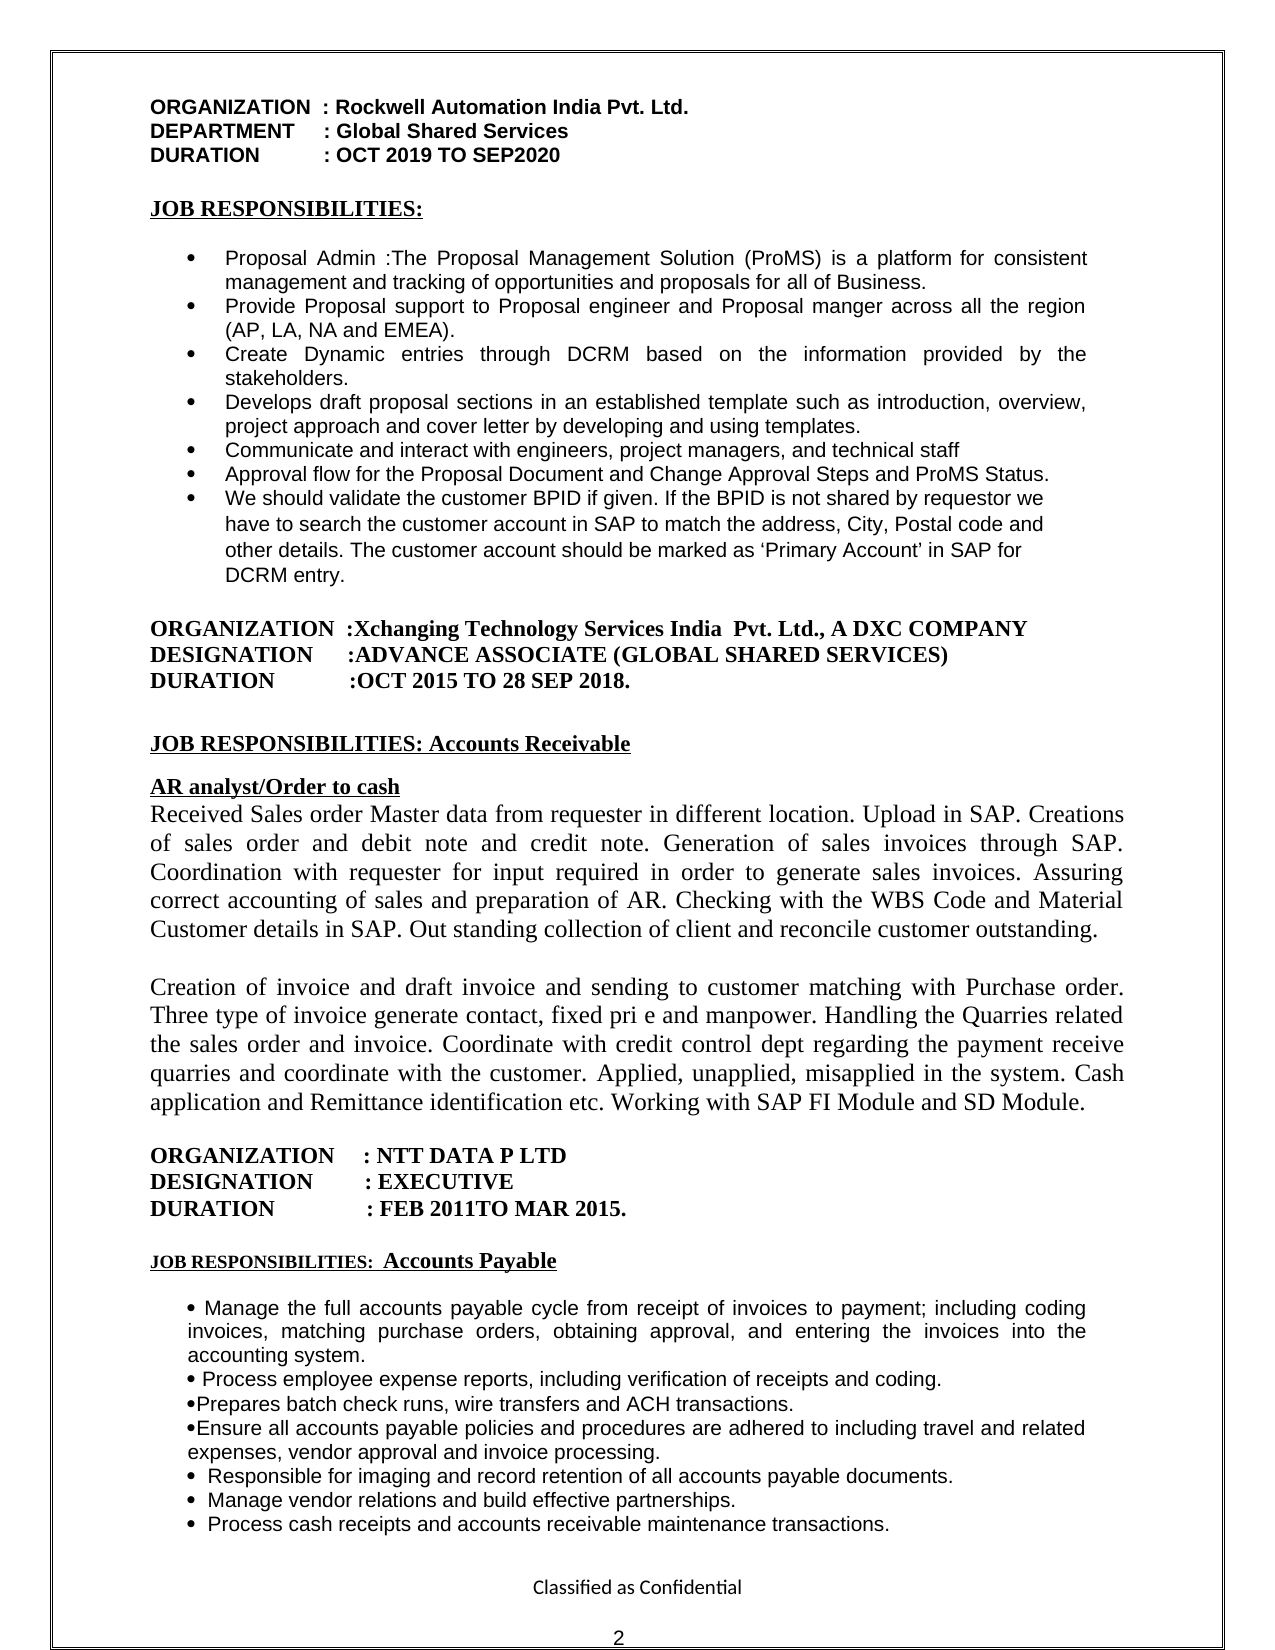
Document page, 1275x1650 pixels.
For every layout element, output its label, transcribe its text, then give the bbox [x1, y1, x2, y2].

text DESIGNATION :ADVANCE ASSOCIATE (GLOBAL SHARED SERVICES) [150, 641, 1125, 668]
text ORGANIZATION : Rockwell Automation India Pvt. Ltd. [150, 94, 1087, 118]
text DURATION :OCT 2015 TO 28 SEP 2018. [150, 668, 1125, 694]
list Communicate and interact with engineers, project managers, and technical staff [187, 437, 1087, 462]
text AR analyst/Order to cash [150, 773, 1125, 799]
list Develops draft proposal sections in an established template such as introduction, overview, project approach and cover letter by developing and using templates. [187, 389, 1087, 437]
text Prepares batch check runs, wire transfers and ACH transactions. [187, 1391, 1087, 1415]
text Process cash receipts and accounts receivable maintenance transactions. [187, 1512, 1087, 1536]
text ORGANIZATION : NTT DATA P LTD [150, 1142, 1125, 1168]
text Manage vendor relations and build effective partnerships. [187, 1487, 1087, 1512]
text JOB RESPONSIBILITIES: Accounts Payable [150, 1247, 1125, 1274]
text JOB RESPONSIBILITIES: Accounts Receivable [150, 730, 1125, 756]
text Received Sales order Master data from requester in different location. Upload in SAP. Creations of sales order and debit note and credit note. Generation of sales invoices through SAP. Coordination with requester for input required in order to generate sales invoices. Assuring correct accounting of sales and preparation of AR. Checking with the WBS Code and Material Customer details in SAP. Out standing collection of client and reconcile customer outstanding. [150, 799, 1125, 943]
list Approval flow for the Proposal Document and Change Approval Steps and ProMS Status. [187, 462, 1087, 486]
list Provide Proposal support to Proposal engineer and Proposal manger across all the region (AP, LA, NA and EMEA). [187, 293, 1087, 341]
text Manage the full accounts payable cycle from receipt of invoices to payment; including coding invoices, matching purchase orders, obtaining approval, and entering the invoices into the accounting system. [187, 1295, 1087, 1367]
text Creation of invoice and draft invoice and sending to customer matching with Purchase order. Three type of invoice generate contact, fixed pri e and manpower. Handling the Quarries related the sales order and invoice. Coordinate with credit control dept regarding the payment receive quarries and coordinate with the customer. Applied, unapplied, misapplied in the system. Cash application and Remittance identification etc. Working with SAP FI Module and SD Module. [150, 972, 1125, 1116]
text DESIGNATION : EXECUTIVE [150, 1168, 1125, 1195]
text DEPARTMENT : Global Shared Services [150, 118, 1087, 142]
text JOB RESPONSIBILITIES: [150, 195, 1125, 221]
text Ensure all accounts payable policies and procedures are adhered to including travel and related expenses, vendor approval and invoice processing. [187, 1415, 1087, 1463]
text ORGANIZATION :Xchanging Technology Services India Pvt. Ltd., A DXC COMPANY [150, 615, 1125, 641]
text Process employee expense reports, including verification of receipts and coding. [187, 1367, 1087, 1391]
list We should validate the customer BPID if given. If the BPID is not shared by requestor we have to search the customer account in SAP to match the address, City, Postal code and other details. The customer account should be marked as ‘Primary Account’ in SAP for DCRM entry. [187, 486, 1087, 587]
text Responsible for imaging and record retention of all accounts payable documents. [187, 1463, 1087, 1487]
text DURATION : OCT 2019 TO SEP2020 [150, 142, 1087, 166]
list Proposal Admin :The Proposal Management Solution (ProMS) is a platform for consistent management and tracking of opportunities and proposals for all of Business. [187, 245, 1087, 293]
text DURATION : FEB 2011TO MAR 2015. [150, 1195, 1125, 1221]
list Create Dynamic entries through DCRM based on the information provided by the stakeholders. [187, 341, 1087, 389]
